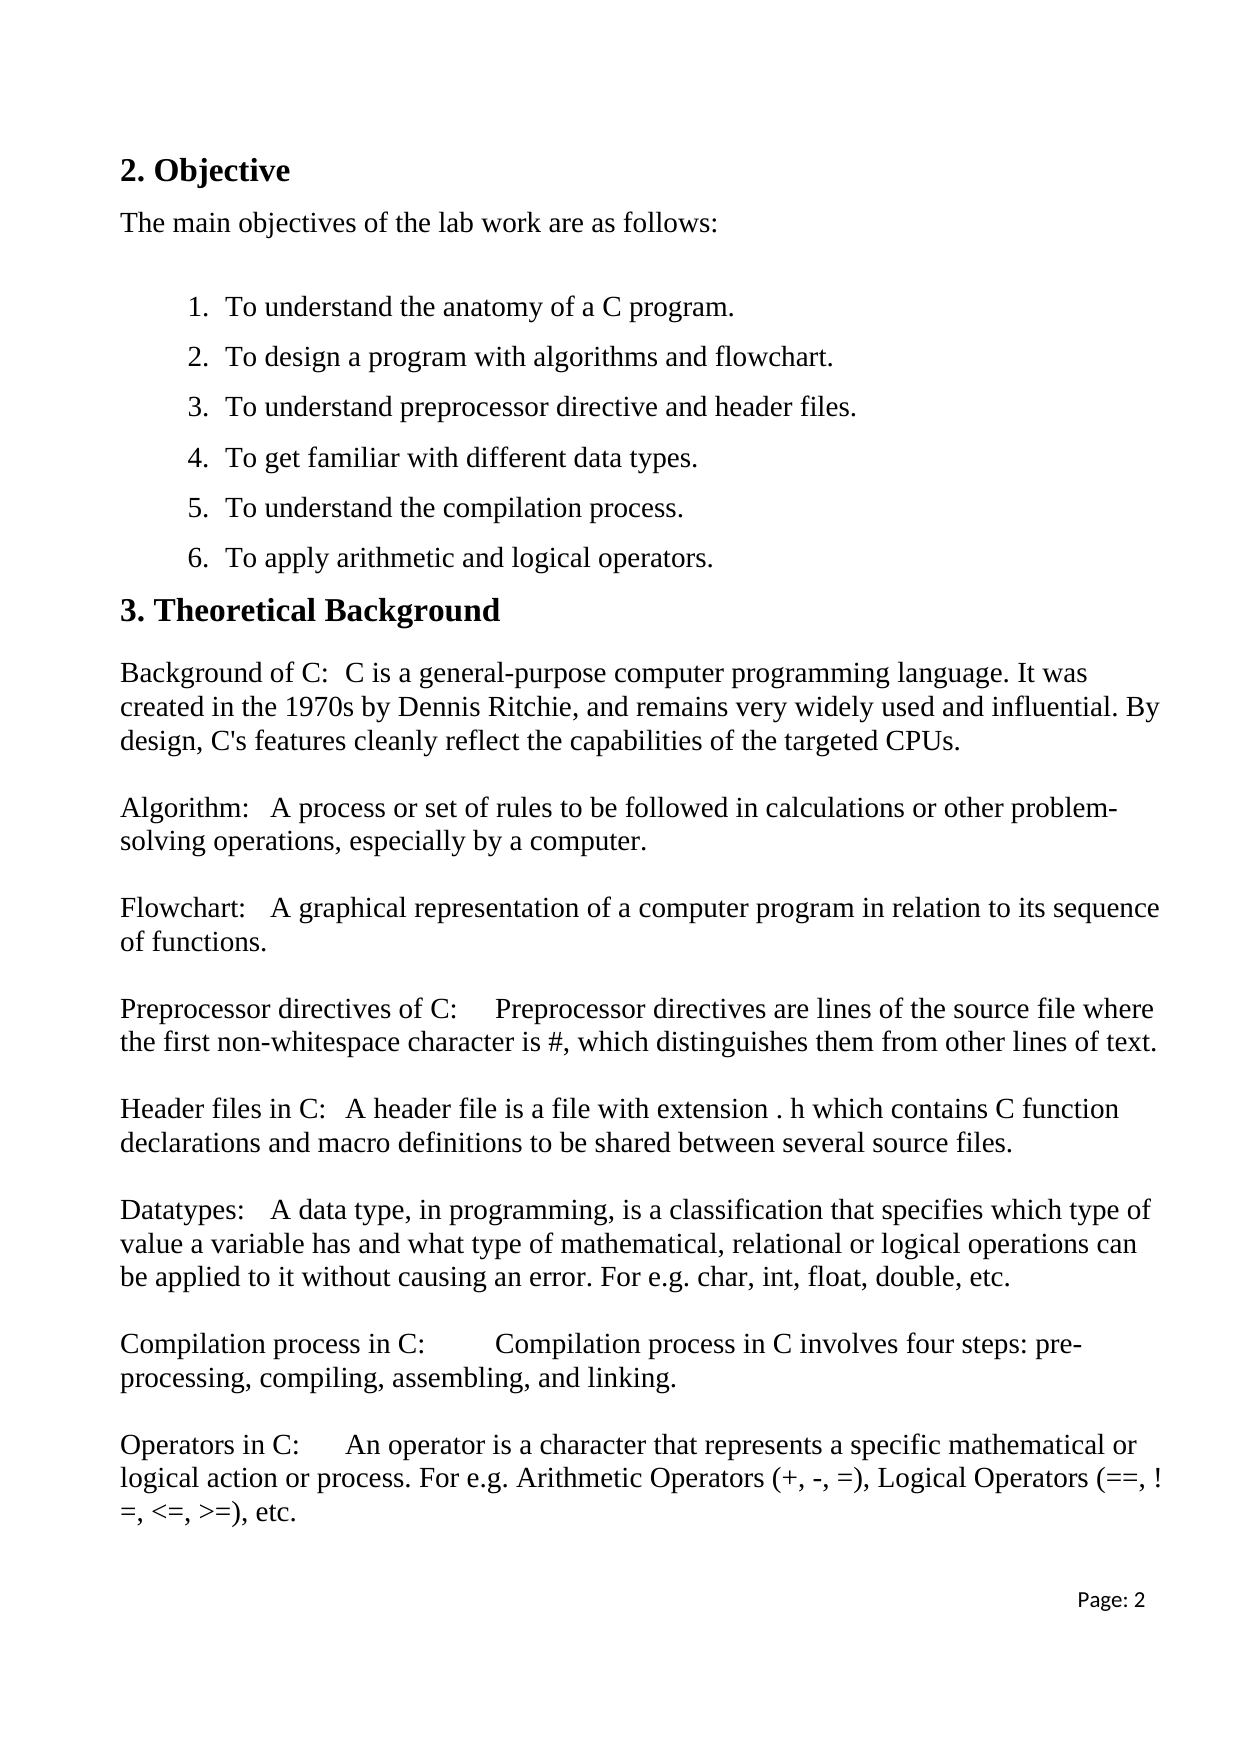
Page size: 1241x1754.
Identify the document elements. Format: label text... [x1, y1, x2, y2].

text 2. Objective [120, 150, 1165, 188]
text Header files in C: A header file is a file with extension . h which contains C function declarations and macro definitions to be shared between several source files. [120, 1092, 1165, 1159]
text Background of C: C is a general-purpose computer programming language. It was created in the 1970s by Dennis Ritchie, and remains very widely used and influential. By design, C's features cleanly reflect the capabilities of the targeted CPUs. [120, 656, 1165, 756]
text The main objectives of the lab work are as follows: [120, 205, 1165, 238]
list To understand the anatomy of a C program. [187, 289, 1165, 322]
list To get familiar with different data types. [187, 440, 1165, 473]
text 3. Theoretical Background [120, 591, 1165, 629]
list To apply arithmetic and logical operators. [187, 540, 1165, 574]
list To understand preprocessor directive and header files. [187, 389, 1165, 423]
text Flowchart: A graphical representation of a computer program in relation to its sequence of functions. [120, 890, 1165, 957]
text Preprocessor directives of C: Preprocessor directives are lines of the source file where the first non-whitespace character is #, which distinguishes them from other lines of text. [120, 991, 1165, 1058]
list To understand the compilation process. [187, 490, 1165, 523]
text Operators in C: An operator is a character that represents a specific mathematical or logical action or process. For e.g. Arithmetic Operators (+, -, =), Logical Operators (==, !=, <=, >=), etc. [120, 1427, 1165, 1528]
text Datatypes: A data type, in programming, is a classification that specifies which type of value a variable has and what type of mathematical, relational or logical operations can be applied to it without causing an error. For e.g. char, int, float, double, etc. [120, 1192, 1165, 1293]
text Compilation process in C: Compilation process in C involves four steps: pre-processing, compiling, assembling, and linking. [120, 1326, 1165, 1393]
list To design a program with algorithms and flowchart. [187, 339, 1165, 373]
text Algorithm: A process or set of rules to be followed in calculations or other problem-solving operations, especially by a computer. [120, 790, 1165, 857]
